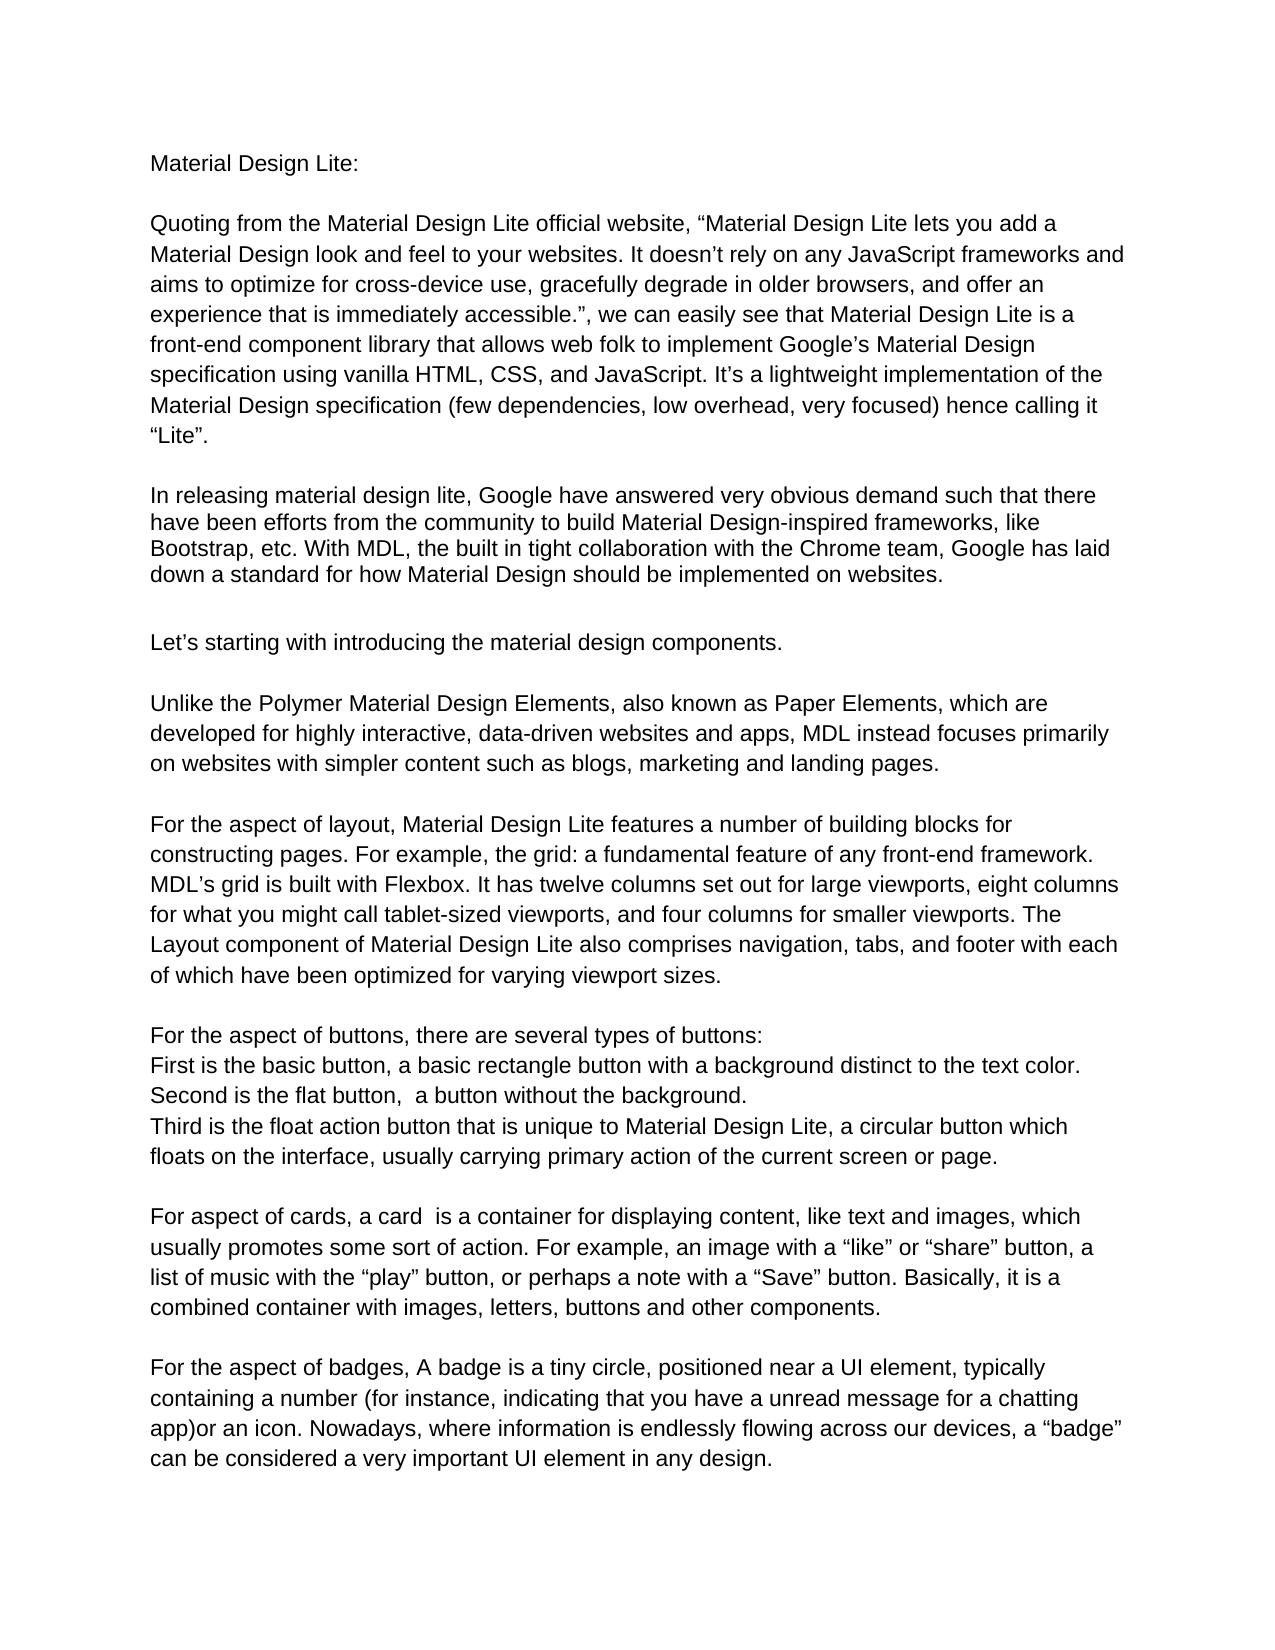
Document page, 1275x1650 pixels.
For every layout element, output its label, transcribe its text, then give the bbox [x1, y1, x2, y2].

text Quoting from the Material Design Lite official website, “Material Design Lite lets you add a Material Design look and feel to your websites. It doesn’t rely on any JavaScript frameworks and aims to optimize for cross-device use, gracefully degrade in older browsers, and offer an experience that is immediately accessible.”, we can easily see that Material Design Lite is a front-end component library that allows web folk to implement Google’s Material Design specification using vanilla HTML, CSS, and JavaScript. It’s a lightweight implementation of the Material Design specification (few dependencies, low overhead, very focused) hence calling it “Lite”. [150, 210, 1125, 448]
text Let’s starting with introducing the material design components. [150, 629, 1125, 656]
text For the aspect of layout, Material Design Lite features a number of building blocks for constructing pages. For example, the grid: a fundamental feature of any front-end framework. MDL’s grid is built with Flexbox. It has twelve columns set out for large viewports, eight columns for what you might call tablet-sized viewports, and four columns for smaller viewports. The Layout component of Material Design Lite also comprises navigation, tabs, and footer with each of which have been optimized for varying viewport sizes. [150, 811, 1125, 988]
text For the aspect of badges, A badge is a tiny circle, positioned near a UI element, typically containing a number (for instance, indicating that you have a unread message for a chatting app)or an icon. Nowadays, where information is endlessly flowing across our devices, a “badge” can be considered a very important UI element in any design. [150, 1354, 1125, 1471]
text Material Design Lite: [150, 150, 1125, 176]
text For the aspect of buttons, there are several types of buttons: [150, 1022, 1125, 1048]
text Unlike the Polymer Material Design Elements, also known as Paper Elements, which are developed for highly interactive, data-driven websites and apps, MDL instead focuses primarily on websites with simpler content such as blogs, marketing and landing pages. [150, 690, 1125, 777]
text Second is the flat button, a button without the background. [150, 1082, 1125, 1109]
text First is the basic button, a basic rectangle button with a background distinct to the text color. [150, 1052, 1125, 1079]
text Third is the float action button that is unique to Material Design Lite, a circular button which floats on the interface, usually carrying primary action of the current screen or page. [150, 1113, 1125, 1169]
text In releasing material design lite, Google have answered very obvious demand such that there have been efforts from the community to build Material Design-inspired frameworks, like Bootstrap, etc. With MDL, the built in tight collaboration with the Chrome team, Google has laid down a standard for how Material Design should be implemented on websites. [150, 482, 1125, 588]
text For aspect of cards, a card is a container for displaying content, like text and images, which usually promotes some sort of action. For example, an image with a “like” or “share” button, a list of music with the “play” button, or perhaps a note with a “Save” button. Basically, it is a combined container with images, letters, buttons and other components. [150, 1203, 1125, 1320]
